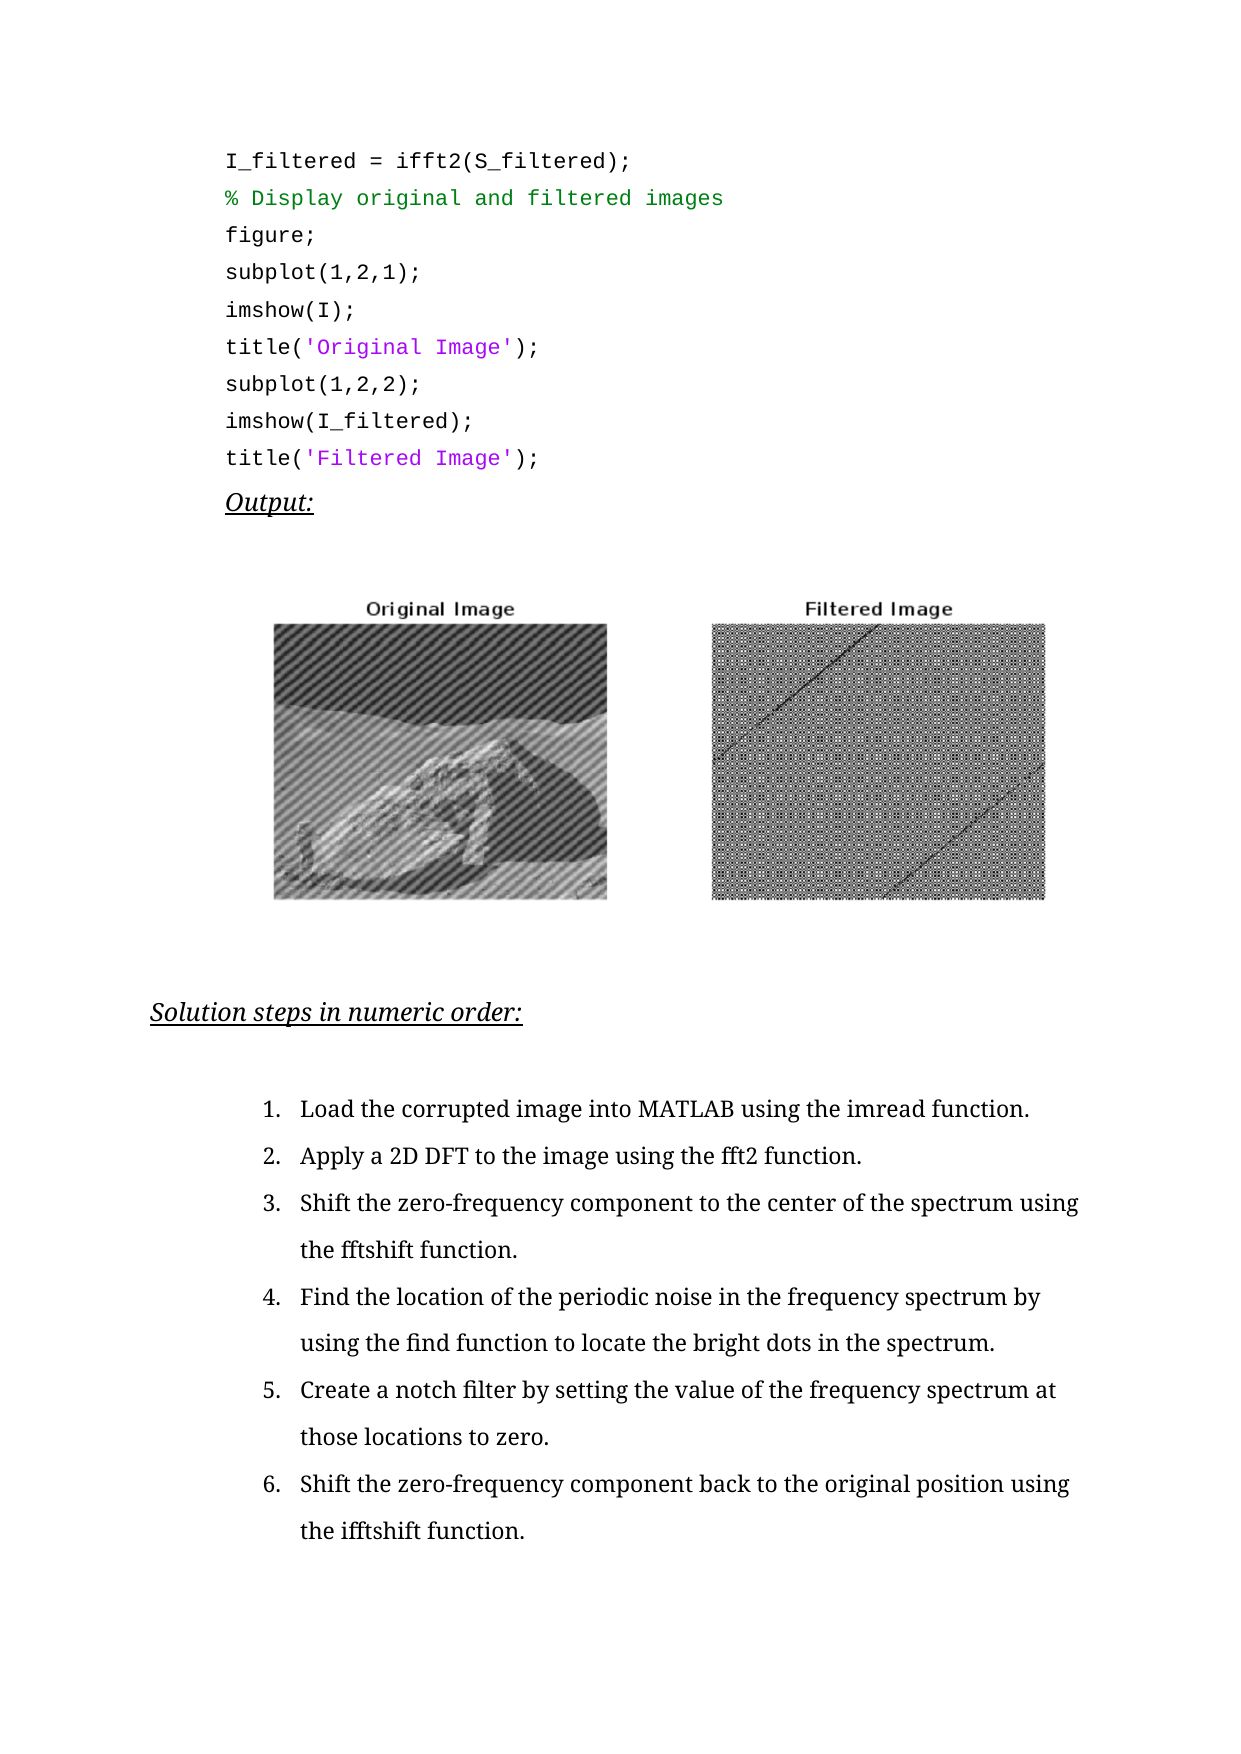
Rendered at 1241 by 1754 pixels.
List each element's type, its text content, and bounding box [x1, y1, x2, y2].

text imshow(I_filtered); [225, 410, 1090, 435]
text imshow(I); [225, 299, 1090, 323]
text % Display original and filtered images [225, 187, 1090, 212]
list Shift the zero-frequency component to the center of the spectrum using the fftshift function. [262, 1187, 1090, 1265]
text subplot(1,2,2); [225, 373, 1090, 398]
picture [254, 577, 1064, 995]
list Find the location of the periodic noise in the frequency spectrum by using the find function to locate the bright dots in the spectrum. [262, 1281, 1090, 1359]
text Solution steps in numeric order: [150, 995, 1090, 1029]
list Create a notch filter by setting the value of the frequency spectrum at those locations to zero. [262, 1374, 1090, 1452]
list Shift the zero-frequency component back to the original position using the ifftshift function. [262, 1468, 1090, 1546]
text figure; [225, 224, 1090, 249]
text title('Original Image'); [225, 336, 1090, 361]
text I_filtered = ifft2(S_filtered); [225, 150, 1090, 175]
list Load the corrupted image into MATLAB using the imread function. [262, 1093, 1090, 1124]
text title('Filtered Image'); [225, 447, 1090, 472]
text subplot(1,2,1); [225, 262, 1090, 286]
list Apply a 2D DFT to the image using the fft2 function. [262, 1140, 1090, 1171]
text Output: [225, 485, 1090, 519]
